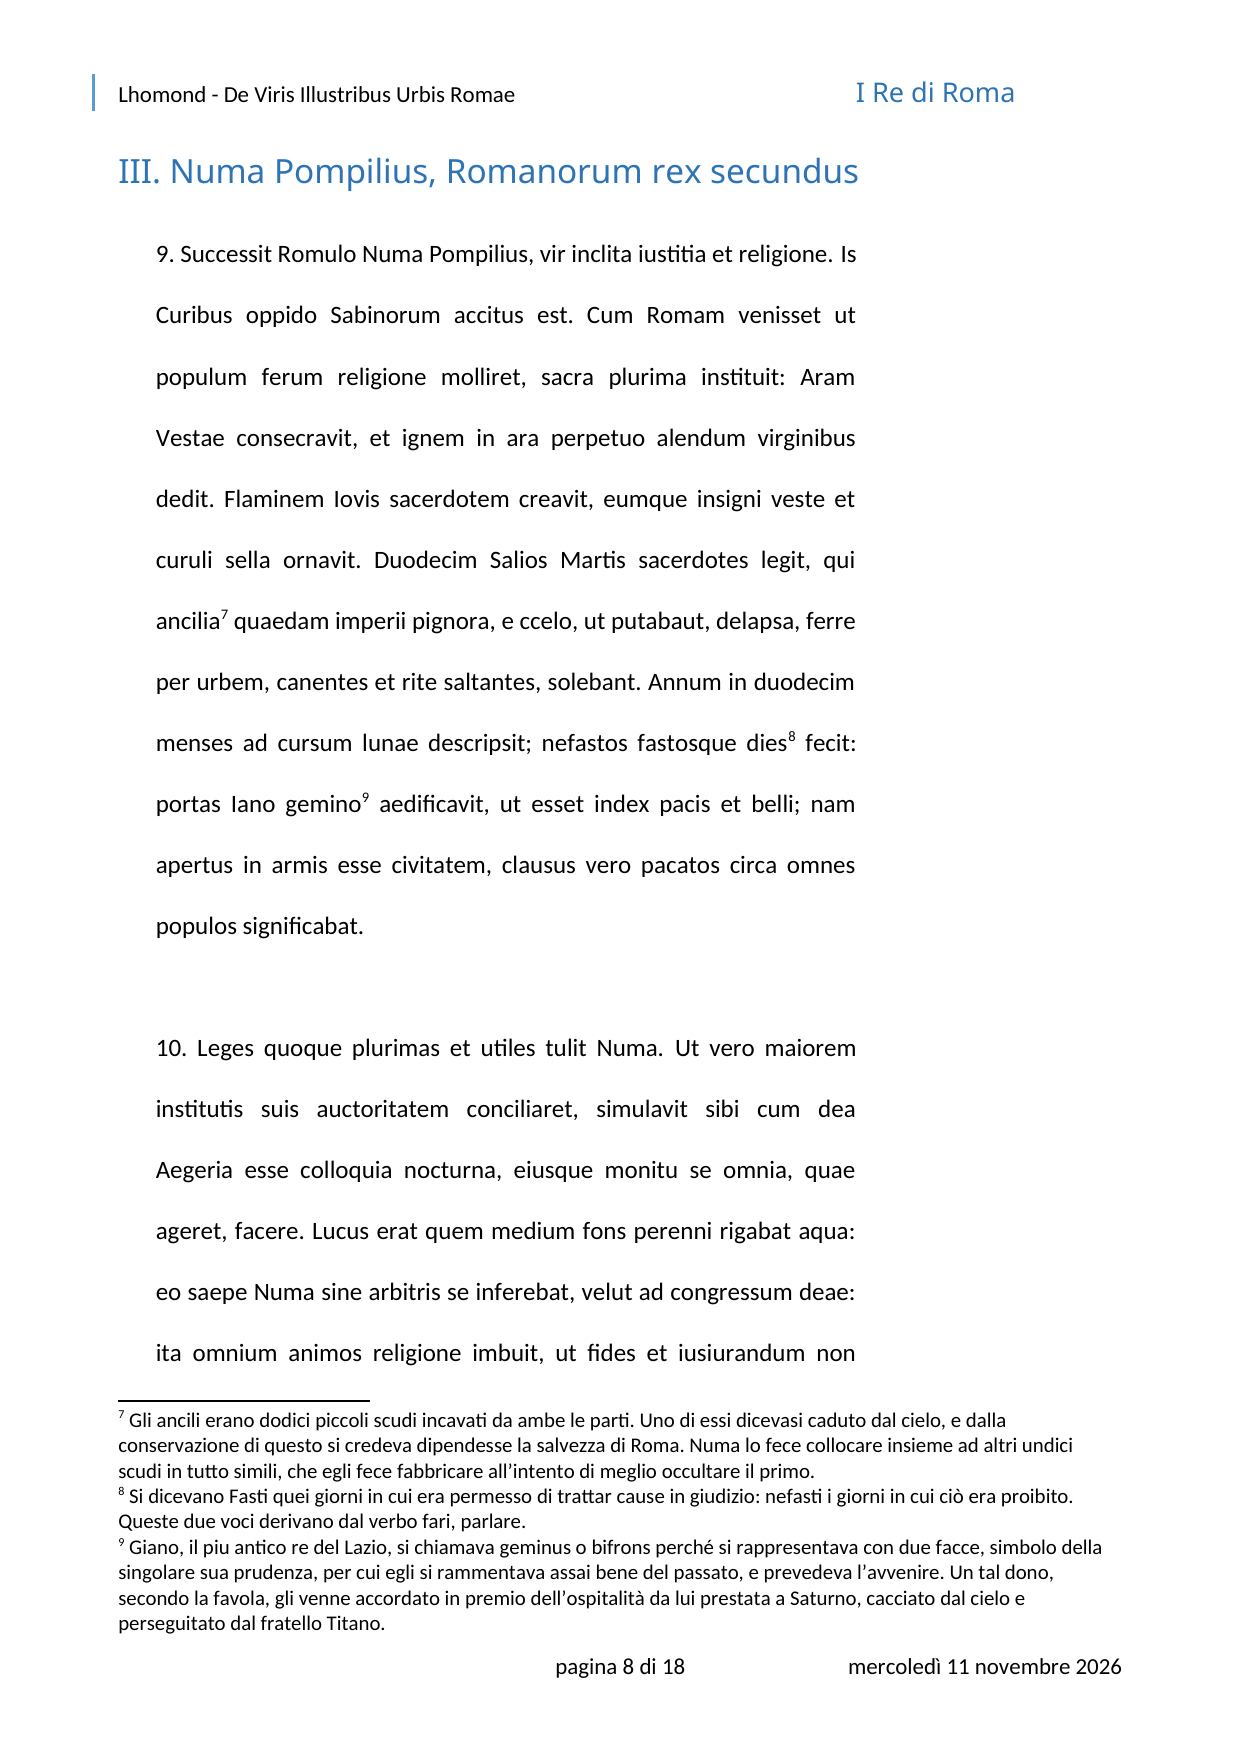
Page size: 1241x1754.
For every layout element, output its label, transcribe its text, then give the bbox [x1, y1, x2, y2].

subtitle III. Numa Pompilius, Romanorum rex secundus [118, 148, 1122, 193]
text 9. Successit Romulo Numa Pompilius, vir inclita iustitia et religione. Is Curibus oppido Sabinorum accitus est. Cum Romam venisset ut populum ferum religione molliret, sacra plurima instituit: Aram Vestae consecravit, et ignem in ara perpetuo alendum virginibus dedit. Flaminem Iovis sacerdotem creavit, eumque insigni veste et curuli sella ornavit. Duodecim Salios Martis sacerdotes legit, qui ancilia quaedam imperii pignora, e ccelo, ut putabaut, delapsa, ferre per urbem, canentes et rite saltantes, solebant. Annum in duodecim menses ad cursum lunae descripsit; nefastos fastosque dies fecit: portas Iano gemino aedificavit, ut esset index pacis et belli; nam apertus in armis esse civitatem, clausus vero pacatos circa omnes populos significabat. [156, 238, 856, 941]
